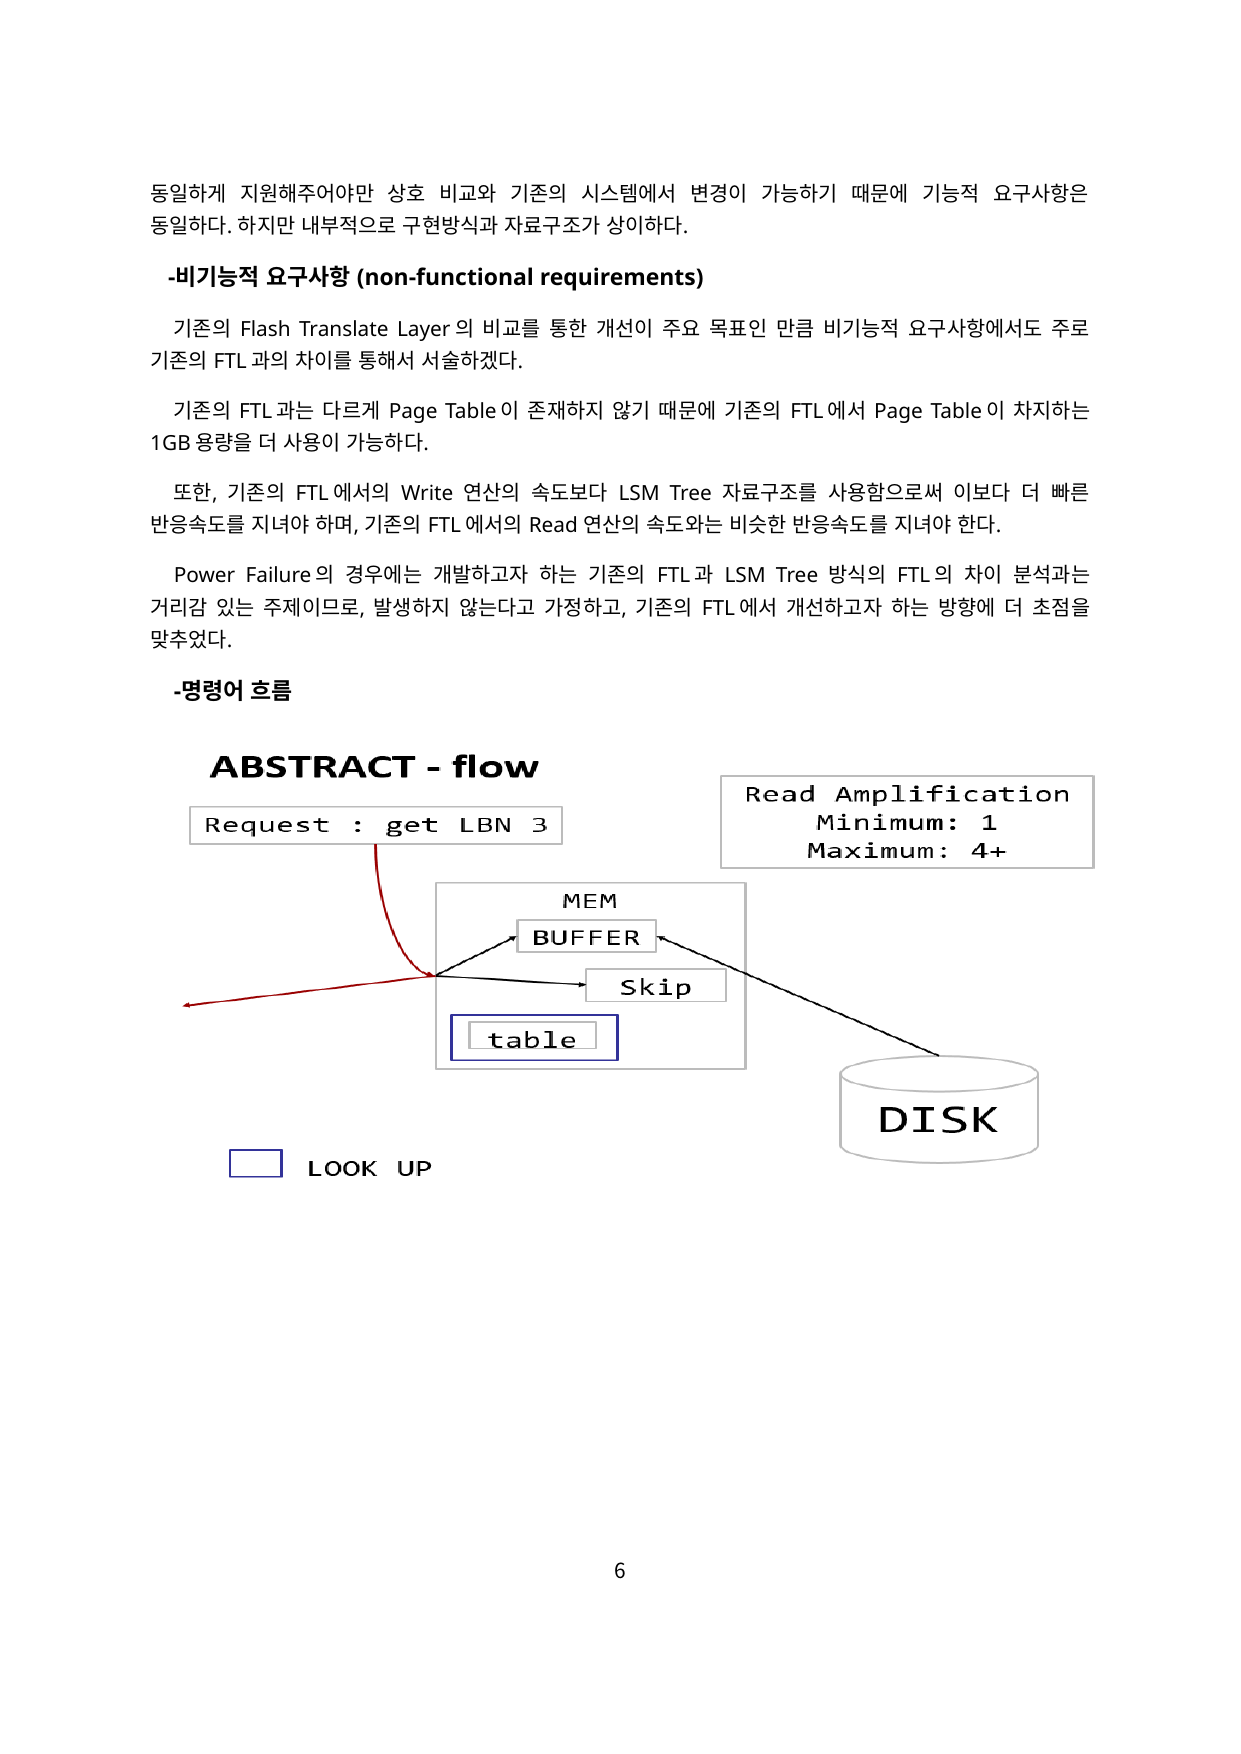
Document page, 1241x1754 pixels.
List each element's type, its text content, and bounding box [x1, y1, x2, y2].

text -비기능적 요구사항 (non-functional requirements) [150, 259, 1090, 292]
text Power Failure의 경우에는 개발하고자 하는 기존의 FTL과 LSM Tree 방식의 FTL의 차이 분석과는 거리감 있는 주제이므로, 발생하지 않는다고 가정하고, 기존의 FTL에서 개선하고자 하는 방향에 더 초점을 맞추었다. [150, 558, 1090, 654]
text -명령어 흐름 [150, 673, 1090, 706]
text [150, 177, 1090, 240]
picture [170, 725, 1112, 1195]
text 기존의 Flash Translate Layer의 비교를 통한 개선이 주요 목표인 만큼 비기능적 요구사항에서도 주로 기존의 FTL과의 차이를 통해서 서술하겠다. [150, 312, 1090, 375]
text 또한, 기존의 FTL에서의 Write 연산의 속도보다 LSM Tree 자료구조를 사용함으로써 이보다 더 빠른 반응속도를 지녀야 하며, 기존의 FTL에서의 Read 연산의 속도와는 비슷한 반응속도를 지녀야 한다. [150, 476, 1090, 539]
text 기존의 FTL과는 다르게 Page Table이 존재하지 않기 때문에 기존의 FTL에서 Page Table이 차지하는 1GB용량을 더 사용이 가능하다. [150, 394, 1090, 457]
